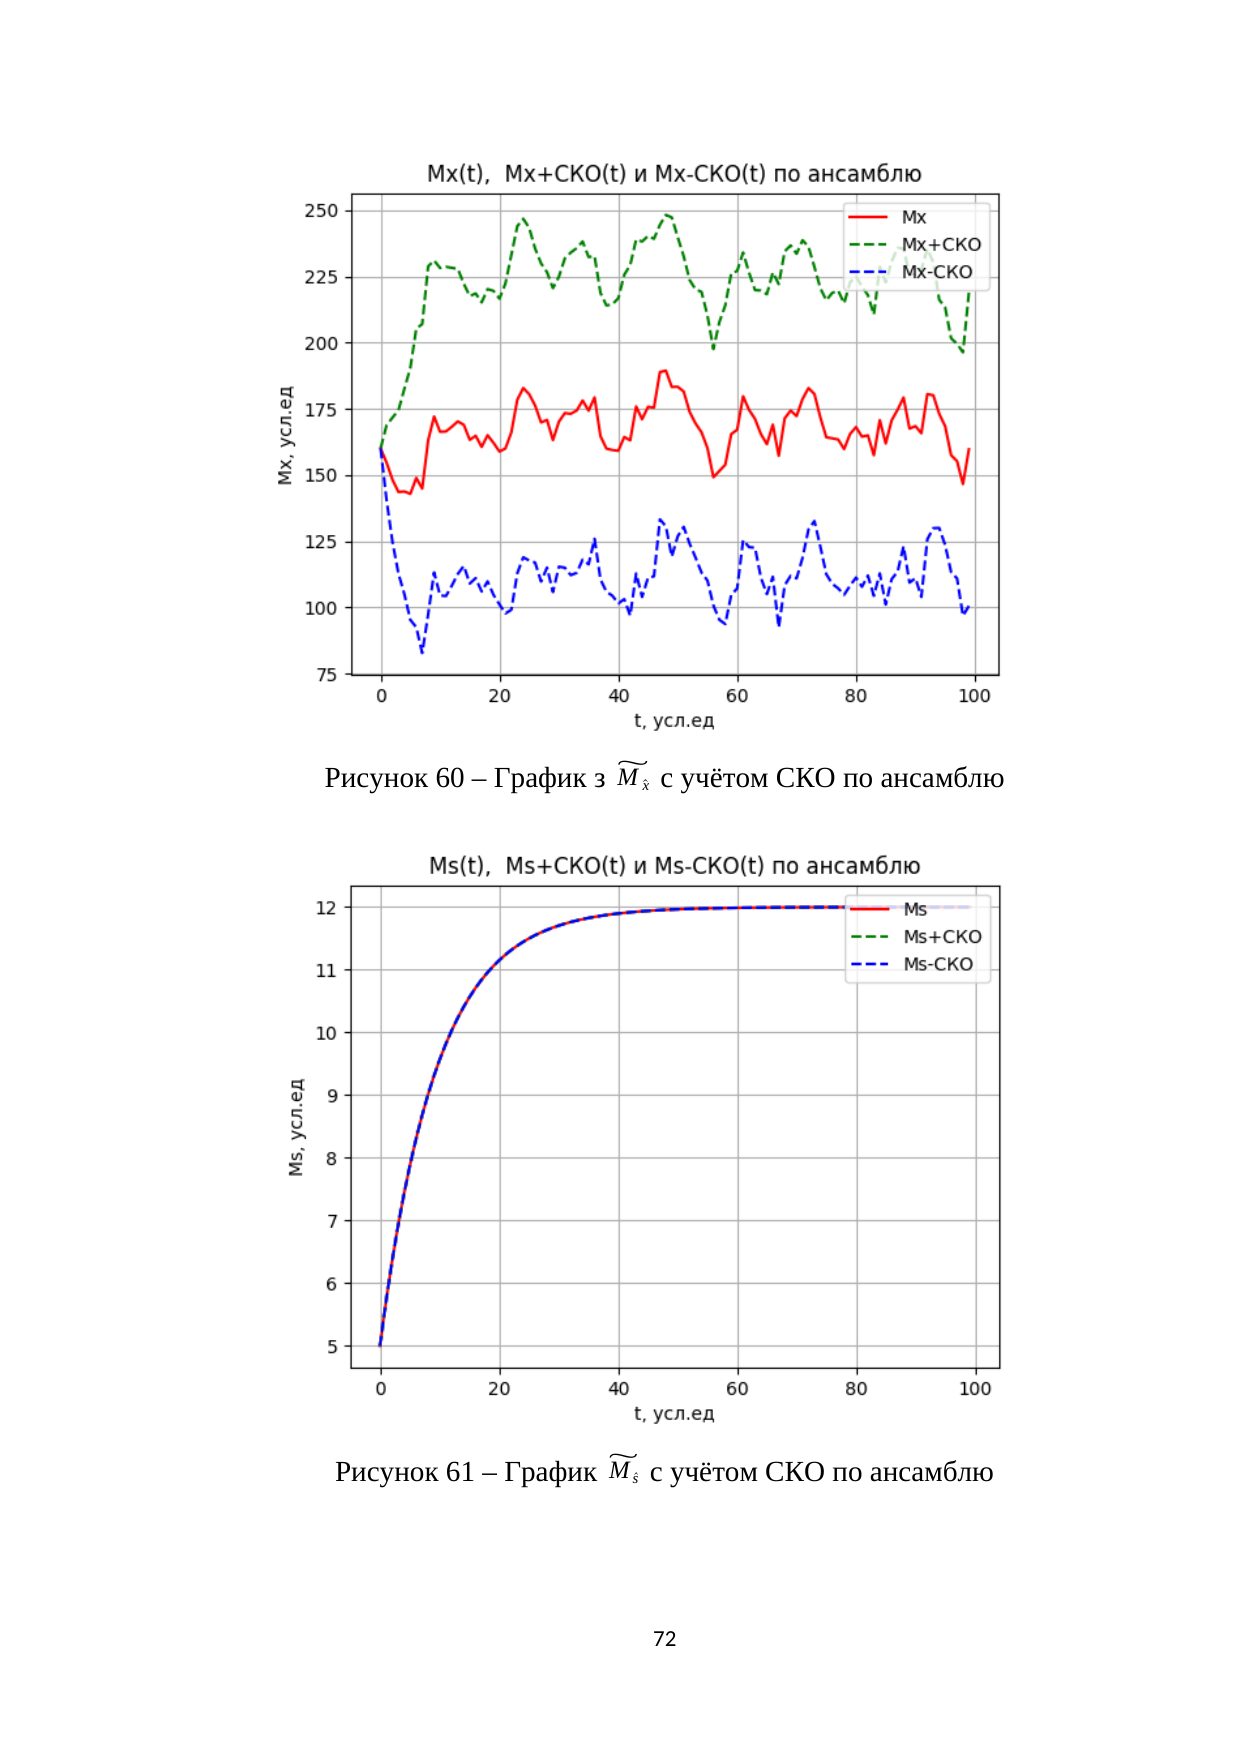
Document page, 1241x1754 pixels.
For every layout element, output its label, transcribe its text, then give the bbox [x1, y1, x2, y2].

picture [246, 810, 1083, 1437]
text Рисунок 60 – График з с учётом СКО по ансамблю [177, 760, 1152, 794]
text Рисунок 61 – График с учётом СКО по ансамблю [177, 1454, 1152, 1487]
picture [247, 118, 1082, 744]
